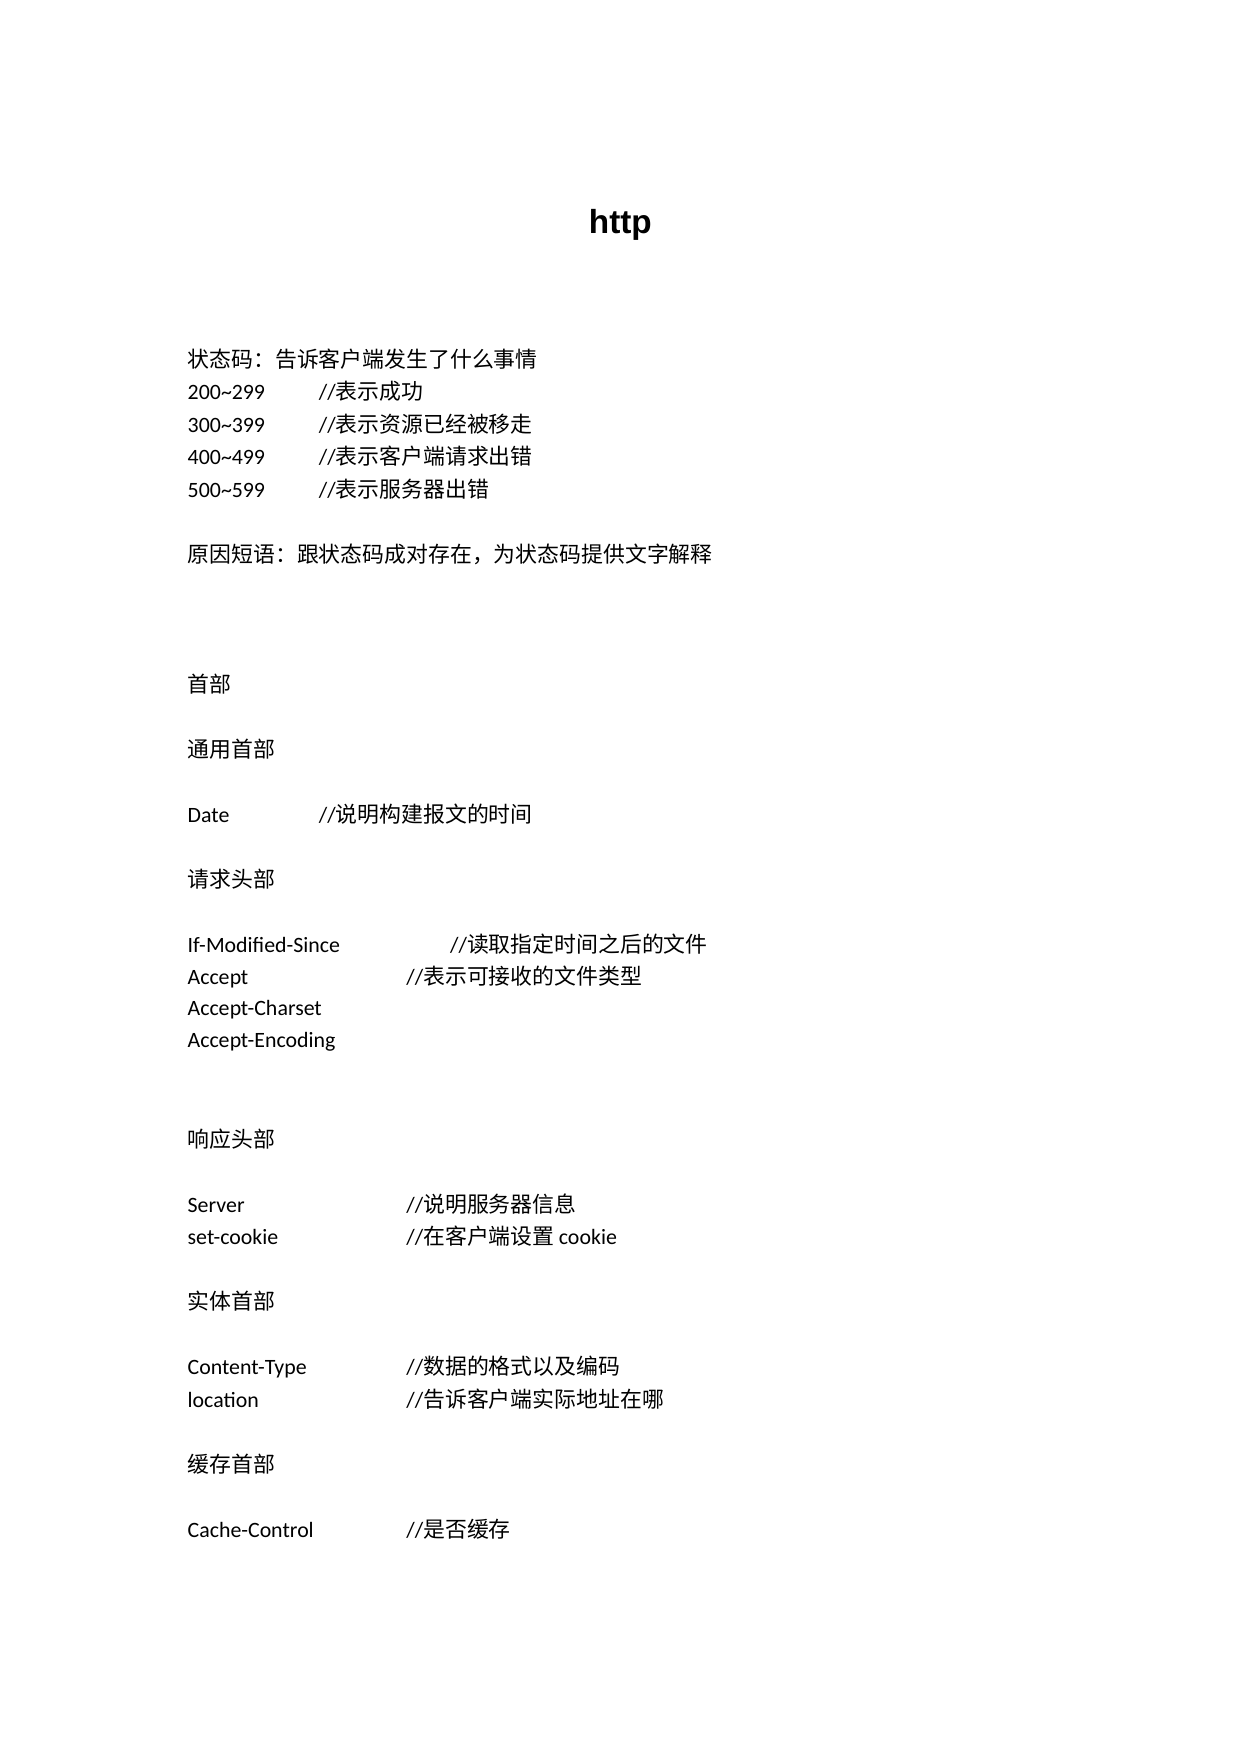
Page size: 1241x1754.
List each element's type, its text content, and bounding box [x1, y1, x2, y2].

text Accept-Charset [187, 991, 1053, 1024]
text set-cookie //在客户端设置cookie [187, 1219, 1053, 1251]
text location //告诉客户端实际地址在哪 [187, 1381, 1053, 1414]
text Content-Type //数据的格式以及编码 [187, 1349, 1053, 1381]
text Accept //表示可接收的文件类型 [187, 959, 1053, 991]
text 400~499 //表示客户端请求出错 [187, 439, 1053, 471]
text Cache-Control //是否缓存 [187, 1511, 1053, 1544]
text 200~299 //表示成功 [187, 374, 1053, 406]
text 缓存首部 [187, 1446, 1053, 1479]
text Server //说明服务器信息 [187, 1186, 1053, 1219]
text 响应头部 [187, 1121, 1053, 1154]
text 300~399 //表示资源已经被移走 [187, 406, 1053, 439]
text Accept-Encoding [187, 1024, 1053, 1056]
text If-Modified-Since //读取指定时间之后的文件 [187, 926, 1053, 959]
text Date //说明构建报文的时间 [187, 796, 1053, 829]
text 首部 [187, 666, 1053, 699]
text 实体首部 [187, 1284, 1053, 1316]
text 请求头部 [187, 861, 1053, 894]
text 500~599 //表示服务器出错 [187, 471, 1053, 504]
text 通用首部 [187, 731, 1053, 764]
text 原因短语：跟状态码成对存在，为状态码提供文字解释 [187, 536, 1053, 569]
subtitle http [187, 189, 1053, 254]
text 状态码：告诉客户端发生了什么事情 [187, 341, 1053, 374]
